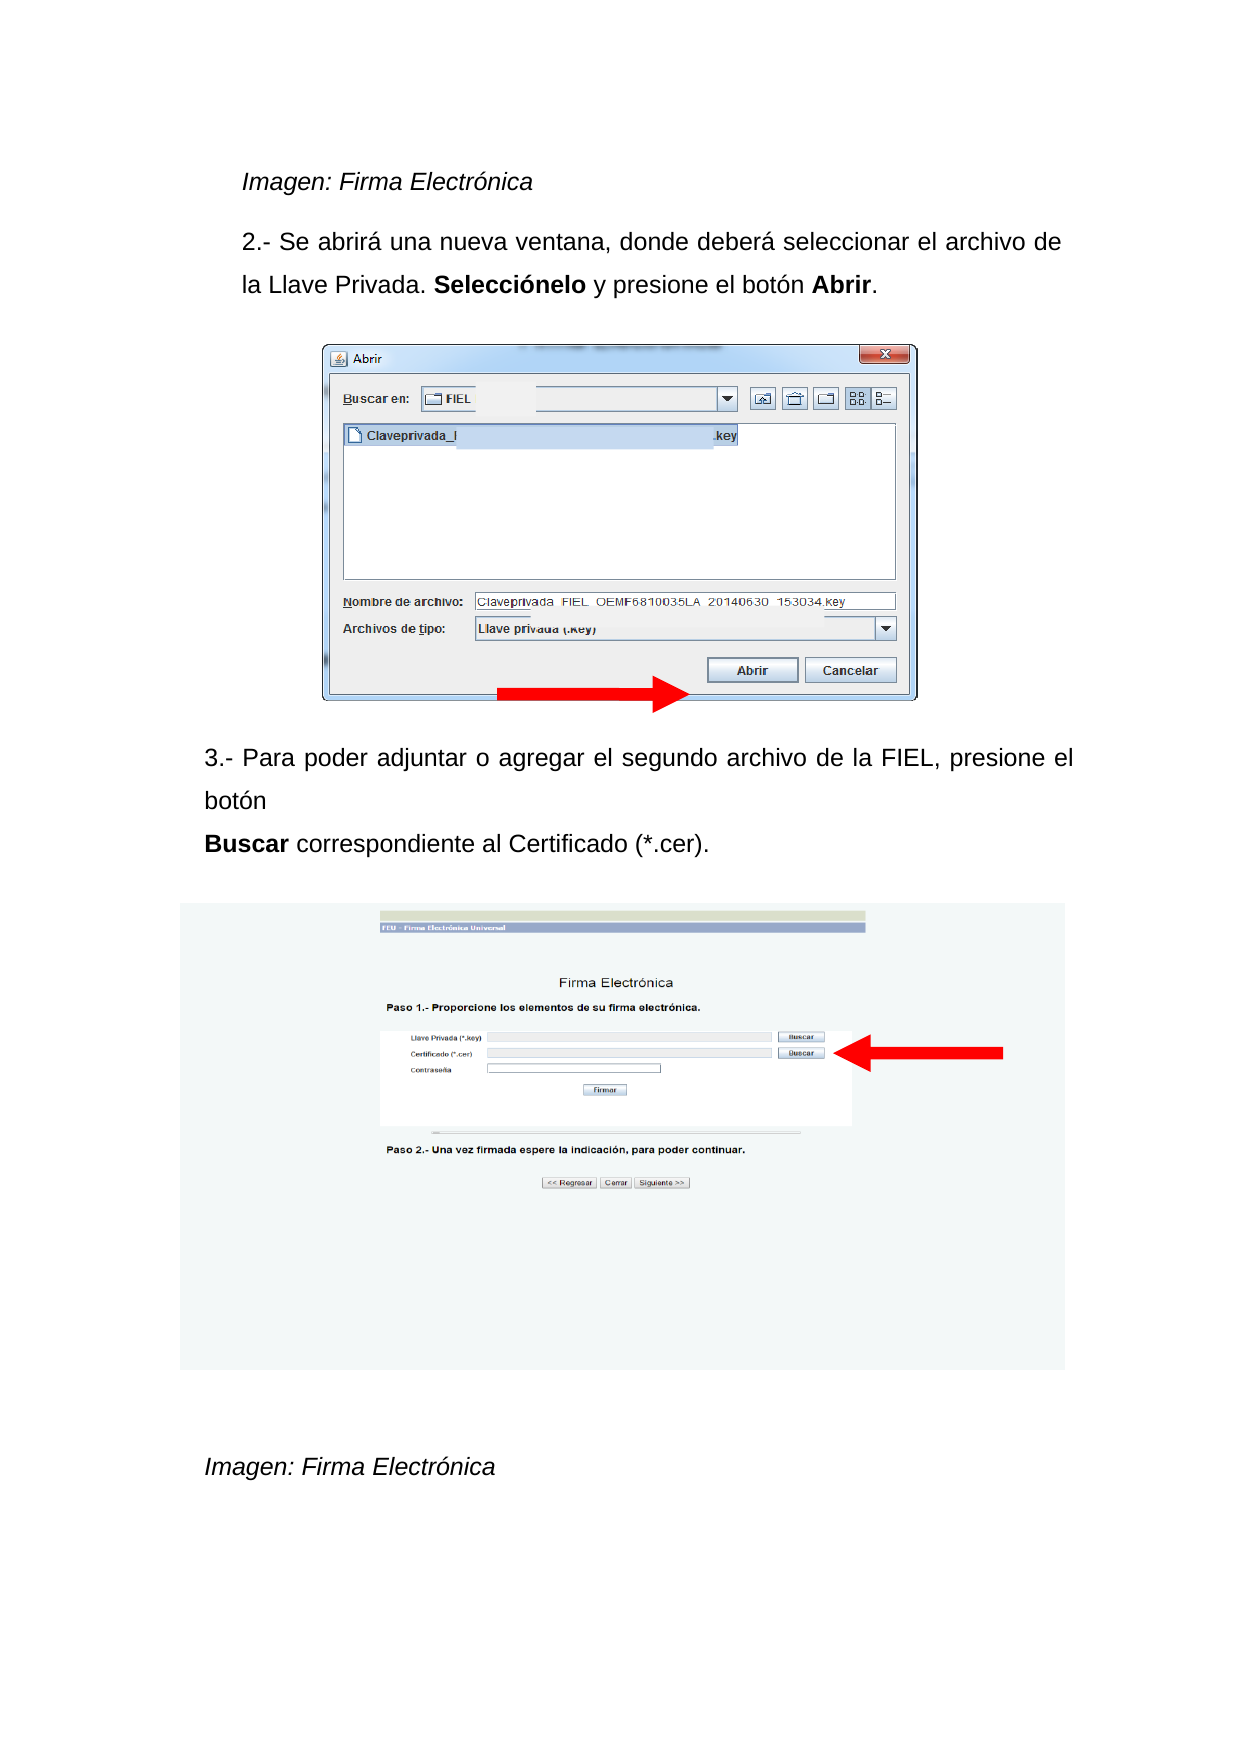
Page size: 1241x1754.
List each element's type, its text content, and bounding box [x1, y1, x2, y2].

picture [180, 903, 1065, 1370]
text Imagen: Firma Electrónica [204, 1452, 1047, 1481]
text Buscar correspondiente al Certificado (*.cer). [204, 829, 1076, 858]
text 2.- Se abrirá una nueva ventana, donde deberá seleccionar el archivo de la Llave Privada. Selecciónelo y presione el botón Abrir. [242, 226, 1063, 298]
list Imagen: Firma Electrónica [242, 167, 1047, 195]
picture [322, 344, 918, 701]
